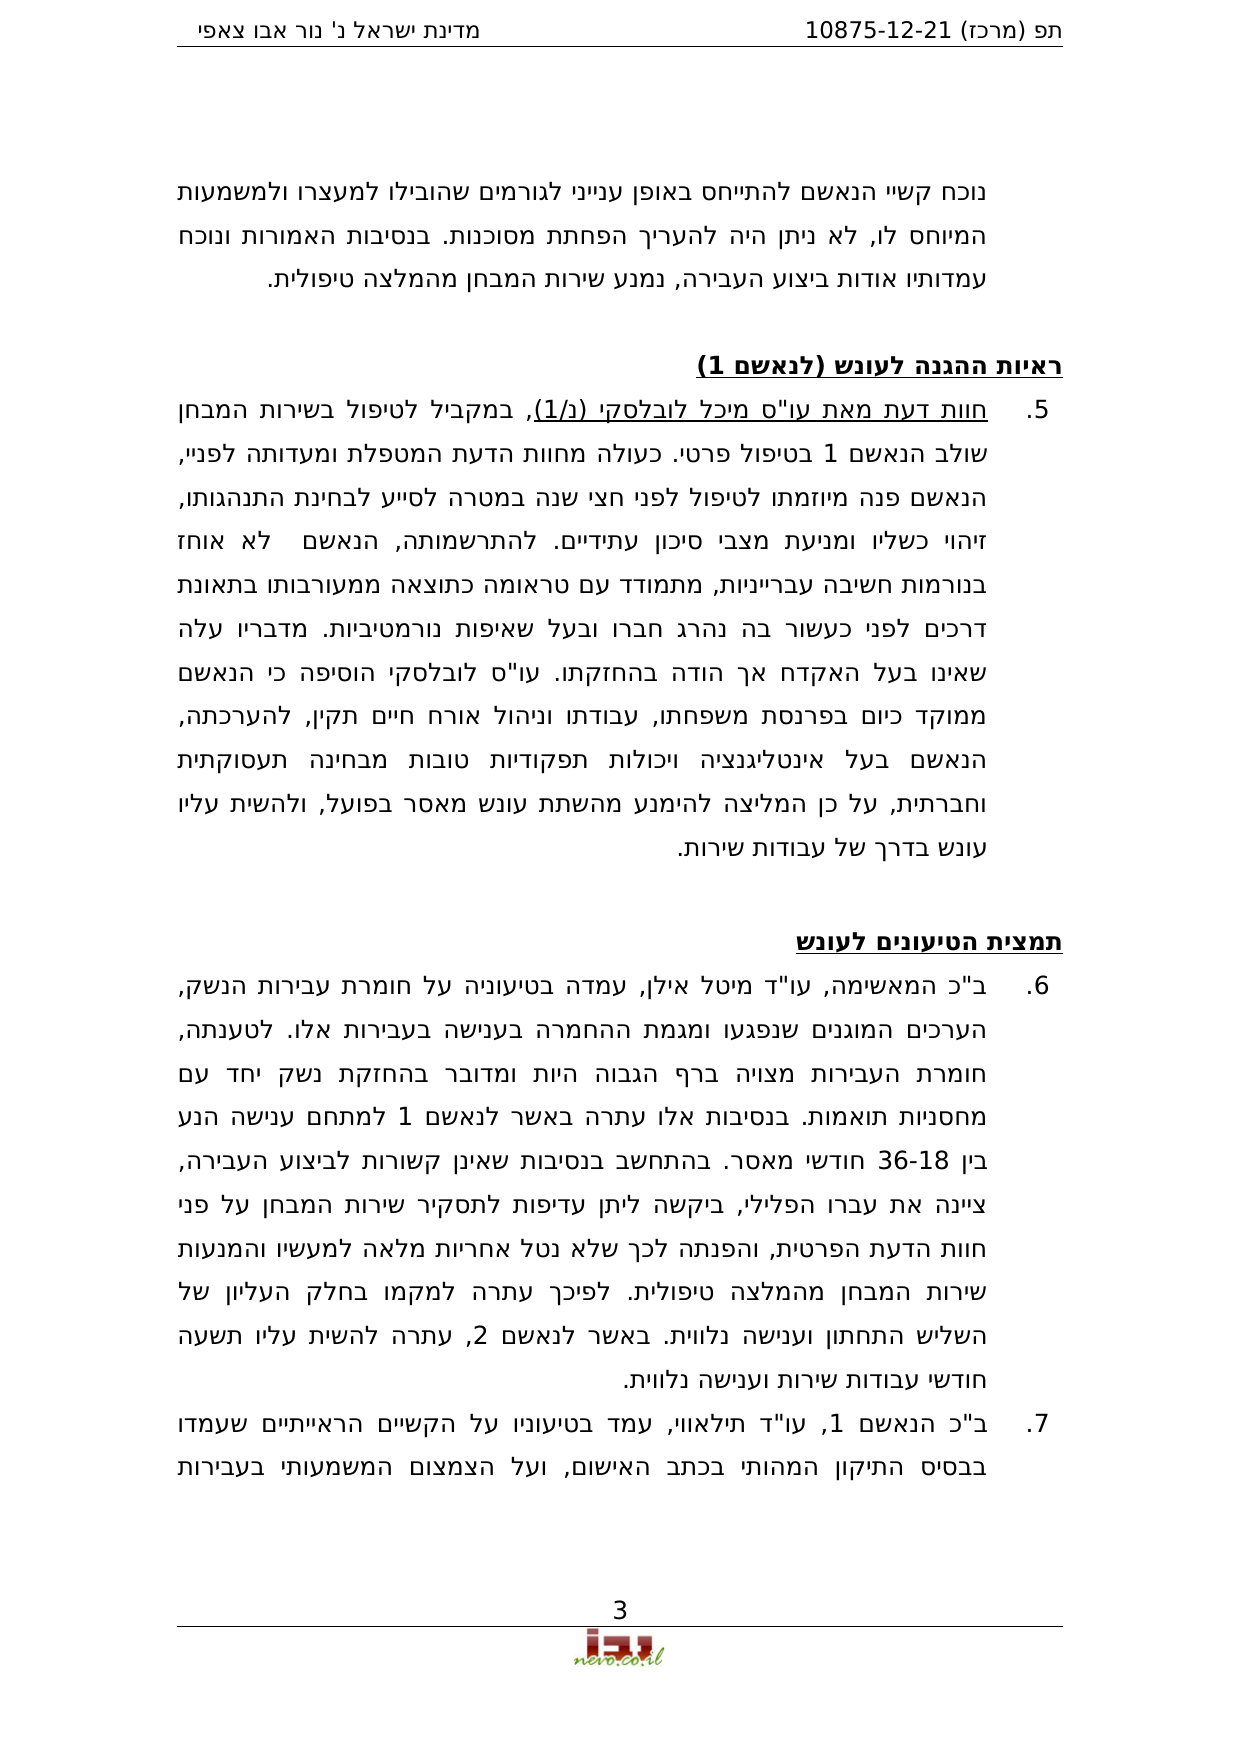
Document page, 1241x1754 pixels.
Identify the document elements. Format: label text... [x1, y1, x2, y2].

picture [574, 1628, 666, 1667]
list נוכח קשיי הנאשם להתייחס באופן ענייני לגורמים שהובילו למעצרו ולמשמעות המיוחס לו, לא ניתן היה להעריך הפחתת מסוכנות. בנסיבות האמורות ונוכח עמדותיו אודות ביצוע העבירה, נמנע שירות המבחן מהמלצה טיפולית. [177, 177, 988, 294]
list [177, 1409, 1026, 1482]
text תמצית הטיעונים לעונש [177, 928, 1063, 957]
list חוות דעת מאת עו"ס מיכל לובלסקי (נ/1), במקביל לטיפול בשירות המבחן שולב הנאשם 1 בטיפול פרטי. כעולה מחוות הדעת המטפלת ומעדותה לפניי, הנאשם פנה מיוזמתו לטיפול לפני חצי שנה במטרה לסייע לבחינת התנהגותו, זיהוי כשליו ומניעת מצבי סיכון עתידיים. להתרשמותה, הנאשם לא אוחז בנורמות חשיבה עברייניות, מתמודד עם טראומה כתוצאה ממעורבותו בתאונת דרכים לפני כעשור בה נהרג חברו ובעל שאיפות נורמטיביות. מדבריו עלה שאינו בעל האקדח אך הודה בהחזקתו. עו"ס לובלסקי הוסיפה כי הנאשם ממוקד כיום בפרנסת משפחתו, עבודתו וניהול אורח חיים תקין, להערכתה, הנאשם בעל אינטליגנציה ויכולות תפקודיות טובות מבחינה תעסוקתית וחברתית, על כן המליצה להימנע מהשתת עונש מאסר בפועל, ולהשית עליו עונש בדרך של עבודות שירות. [177, 395, 1026, 862]
list ב"כ המאשימה, עו"ד מיטל אילן, עמדה בטיעוניה על חומרת עבירות הנשק, הערכים המוגנים שנפגעו ומגמת ההחמרה בענישה בעבירות אלו. לטענתה, חומרת העבירות מצויה ברף הגבוה היות ומדובר בהחזקת נשק יחד עם מחסניות תואמות. בנסיבות אלו עתרה באשר לנאשם 1 למתחם ענישה הנע בין 36-18 חודשי מאסר. בהתחשב בנסיבות שאינן קשורות לביצוע העבירה, ציינה את עברו הפלילי, ביקשה ליתן עדיפות לתסקיר שירות המבחן על פני חוות הדעת הפרטית, והפנתה לכך שלא נטל אחריות מלאה למעשיו והמנעות שירות המבחן מהמלצה טיפולית. לפיכך עתרה למקמו בחלק העליון של השליש התחתון וענישה נלווית. באשר לנאשם 2, עתרה להשית עליו תשעה חודשי עבודות שירות וענישה נלווית. [177, 971, 1026, 1394]
text ראיות ההגנה לעונש (לנאשם 1) [177, 352, 1063, 381]
